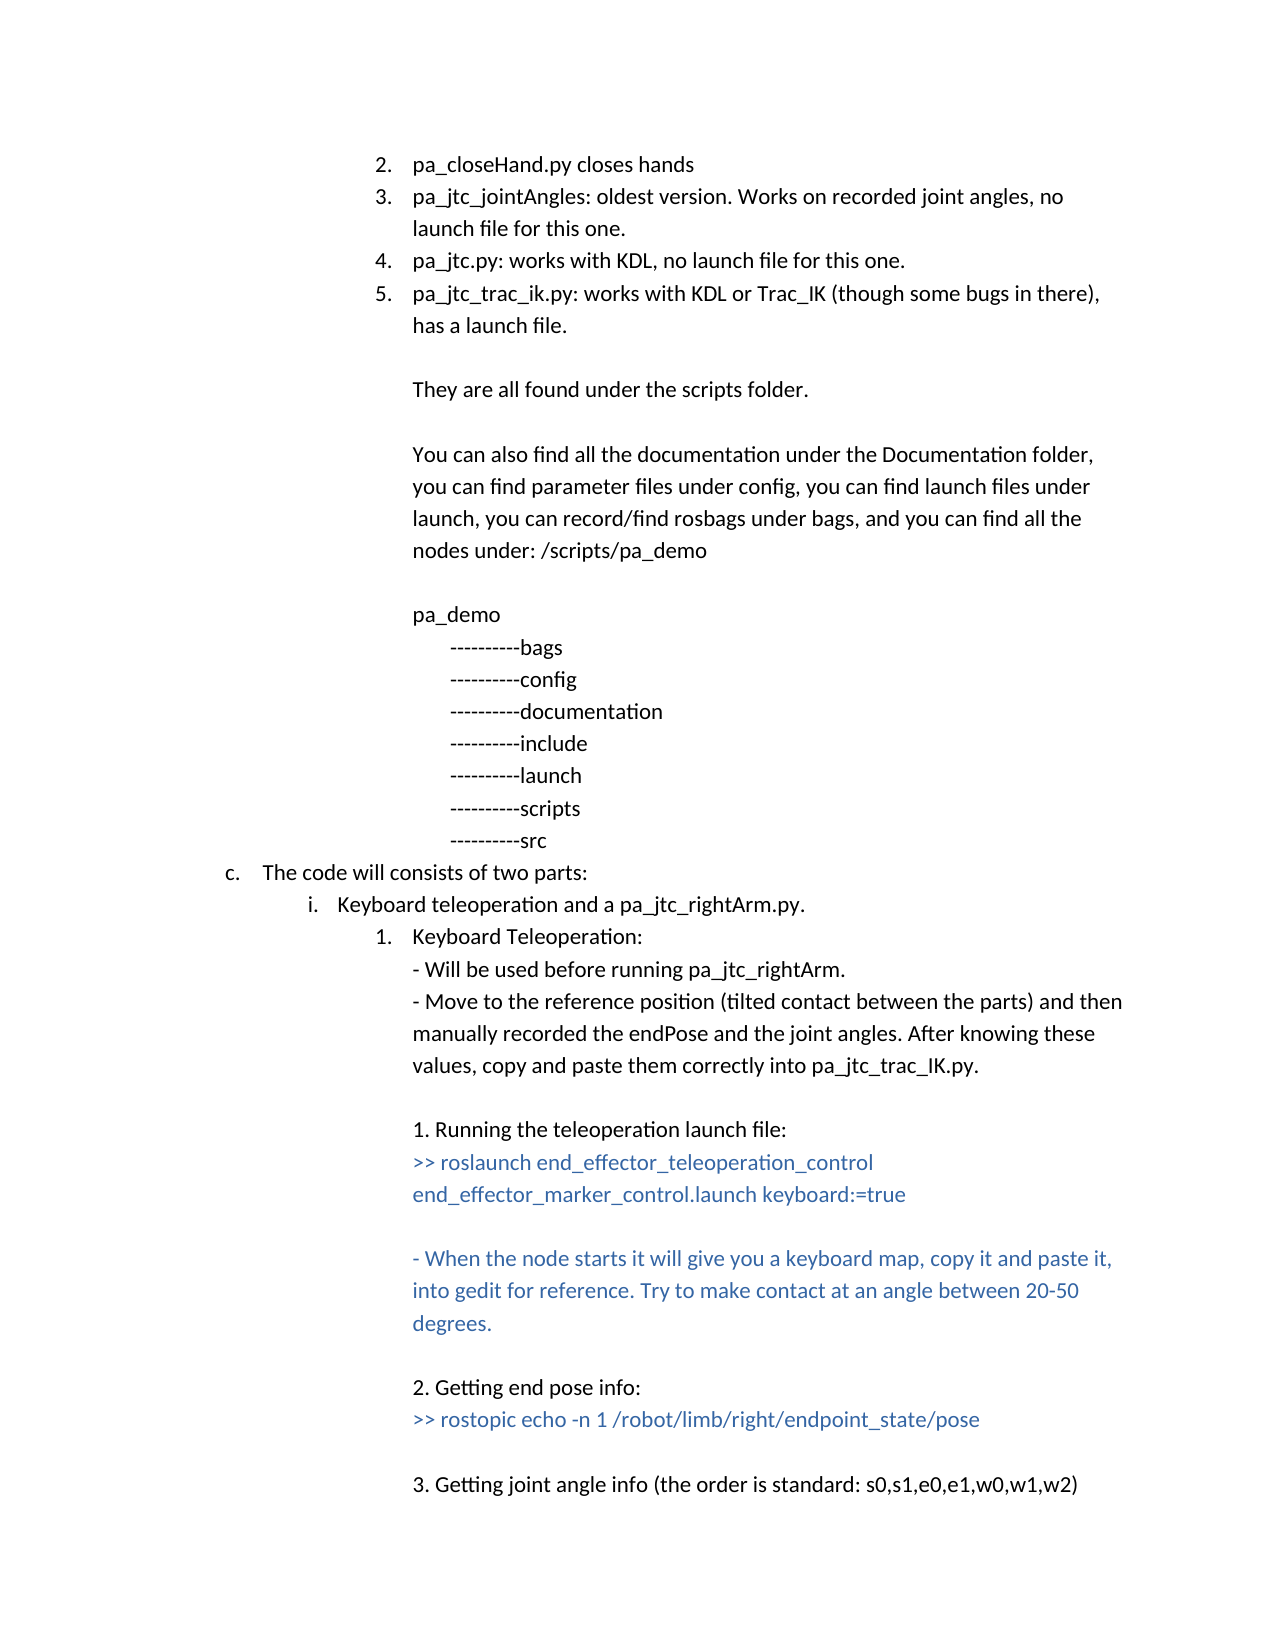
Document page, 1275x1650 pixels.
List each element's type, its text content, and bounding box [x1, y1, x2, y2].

list Keyboard teleoperation and a pa_jtc_rightArm.py. [319, 890, 1125, 918]
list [375, 922, 1125, 1498]
list The code will consists of two parts: [225, 858, 1125, 886]
list pa_jtc_trac_ik.py: works with KDL or Trac_IK (though some bugs in there), has a launch file. They are all found under the scripts folder. You can also find all the documentation under the Documentation folder, you can find parameter files under config, you can find launch files under launch, you can record/find rosbags under bags, and you can find all the nodes under: /scripts/pa_demo pa_demo ----------bags ----------config ----------documentation ----------include ----------launch ----------scripts ----------src [375, 279, 1125, 854]
list pa_jtc.py: works with KDL, no launch file for this one. [375, 247, 1125, 274]
list pa_closeHand.py closes hands [375, 150, 1125, 178]
list pa_jtc_jointAngles: oldest version. Works on recorded joint angles, no launch file for this one. [375, 182, 1125, 242]
